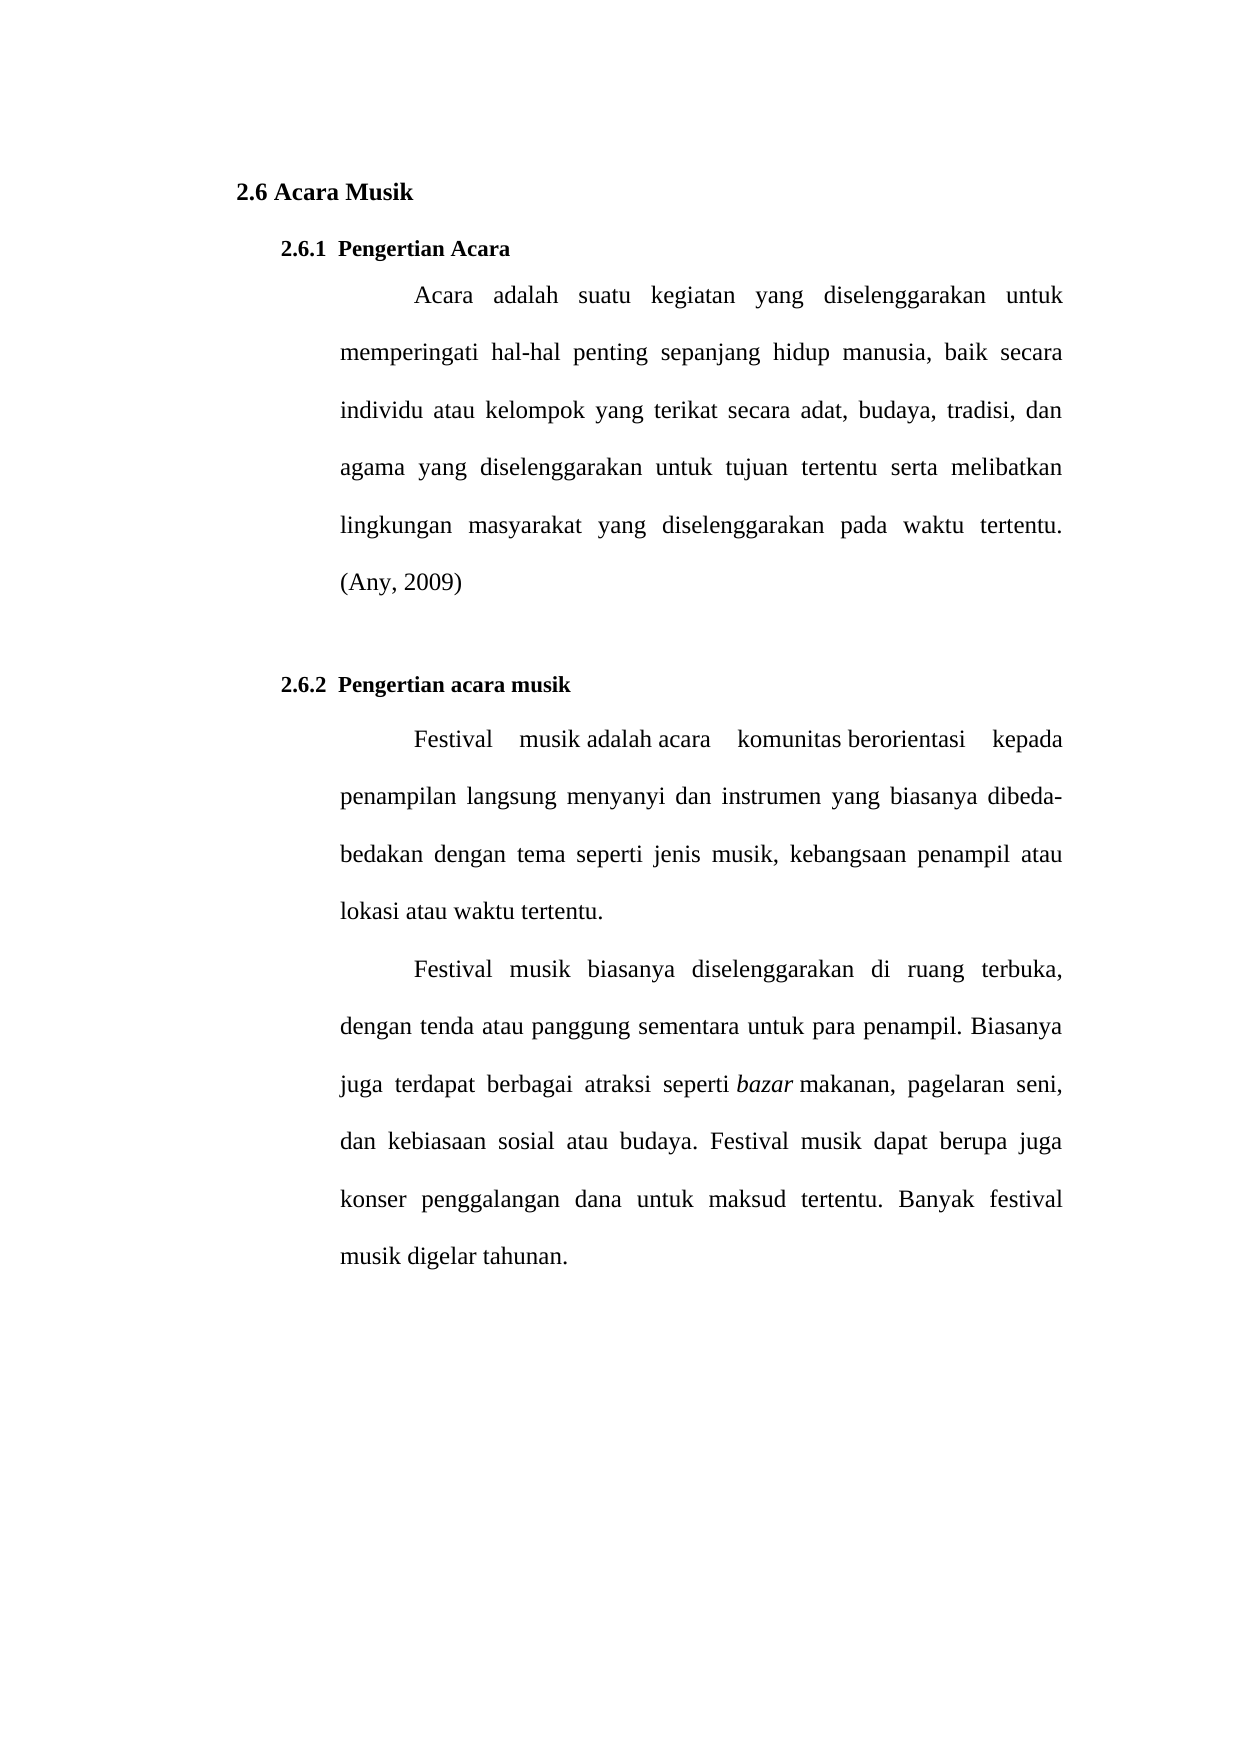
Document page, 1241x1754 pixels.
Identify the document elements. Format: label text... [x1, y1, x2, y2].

text Acara adalah suatu kegiatan yang diselenggarakan untuk memperingati hal-hal penting sepanjang hidup manusia, baik secara individu atau kelompok yang terikat secara adat, budaya, tradisi, dan agama yang diselenggarakan untuk tujuan tertentu serta melibatkan lingkungan masyarakat yang diselenggarakan pada waktu tertentu. [340, 280, 1063, 595]
text Festival musik biasanya diselenggarakan di ruang terbuka, dengan tenda atau panggung sementara untuk para penampil. Biasanya juga terdapat berbagai atraksi seperti bazar makanan, pagelaran seni, dan kebiasaan sosial atau budaya. Festival musik dapat berupa juga konser penggalangan dana untuk maksud tertentu. Banyak festival musik digelar tahunan. [340, 954, 1063, 1270]
subtitle 2.6.2 Pengertian acara musik [281, 671, 1063, 697]
text Festival musik adalah acara komunitas berorientasi kepada penampilan langsung menyanyi dan instrumen yang biasanya dibeda-bedakan dengan tema seperti jenis musik, kebangsaan penampil atau lokasi atau waktu tertentu. [340, 724, 1063, 925]
text 2.6.1 Pengertian Acara [281, 235, 1063, 261]
subtitle 2.6 Acara Musik [236, 177, 1063, 206]
